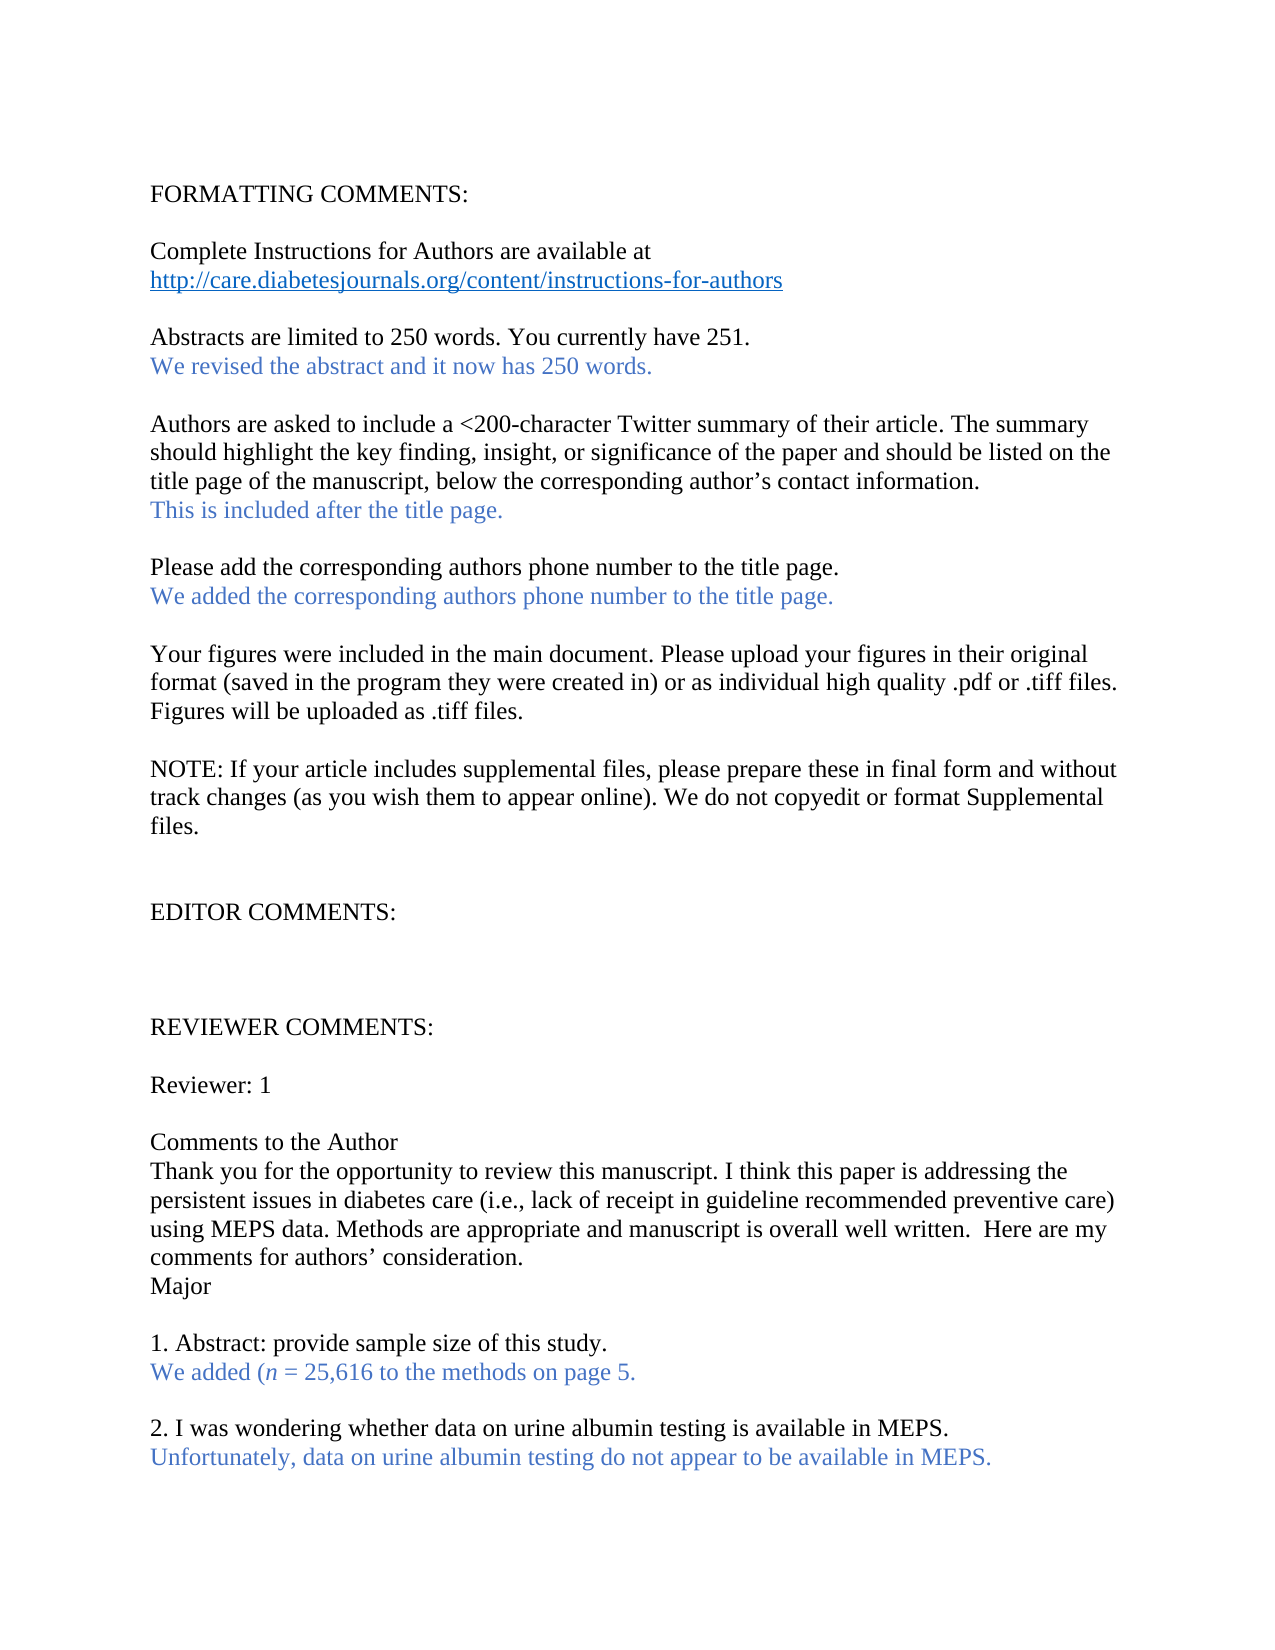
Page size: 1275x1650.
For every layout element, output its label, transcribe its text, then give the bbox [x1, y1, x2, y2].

text We added (n = 25,616 to the methods on page 5. [150, 1357, 1125, 1413]
text Figures will be uploaded as .tiff files. [150, 696, 1125, 725]
text We revised the abstract and it now has 250 words. [150, 351, 1125, 380]
text FORMATTING COMMENTS: [150, 179, 1125, 207]
text Complete Instructions for Authors are available at http://care.diabetesjournals.org/content/instructions-for-authors [150, 236, 1125, 294]
text Unfortunately, data on urine albumin testing do not appear to be available in MEPS. [150, 1442, 1125, 1499]
text This is included after the title page. [150, 495, 1125, 524]
text 2. I was wondering whether data on urine albumin testing is available in MEPS. [150, 1413, 1125, 1442]
text Your figures were included in the main document. Please upload your figures in their original format (saved in the program they were created in) or as individual high quality .pdf or .tiff files. [150, 639, 1125, 696]
text Abstracts are limited to 250 words. You currently have 251. [150, 322, 1125, 351]
text EDITOR COMMENTS: [150, 897, 1125, 926]
text Reviewer: 1 [150, 1070, 1125, 1099]
text Please add the corresponding authors phone number to the title page. [150, 552, 1125, 581]
text NOTE: If your article includes supplemental files, please prepare these in final form and without track changes (as you wish them to appear online). We do not copyedit or format Supplemental files. [150, 754, 1125, 840]
text We added the corresponding authors phone number to the title page. [150, 581, 1125, 610]
text Comments to the Author [150, 1127, 1125, 1156]
text Authors are asked to include a <200-character Twitter summary of their article. The summary should highlight the key finding, insight, or significance of the paper and should be listed on the title page of the manuscript, below the corresponding author’s contact information. [150, 409, 1125, 495]
text Major [150, 1271, 1125, 1328]
text 1. Abstract: provide sample size of this study. [150, 1328, 1125, 1357]
text REVIEWER COMMENTS: [150, 1012, 1125, 1041]
text Thank you for the opportunity to review this manuscript. I think this paper is addressing the persistent issues in diabetes care (i.e., lack of receipt in guideline recommended preventive care) using MEPS data. Methods are appropriate and manuscript is overall well written. Here are my comments for authors’ consideration. [150, 1156, 1125, 1271]
